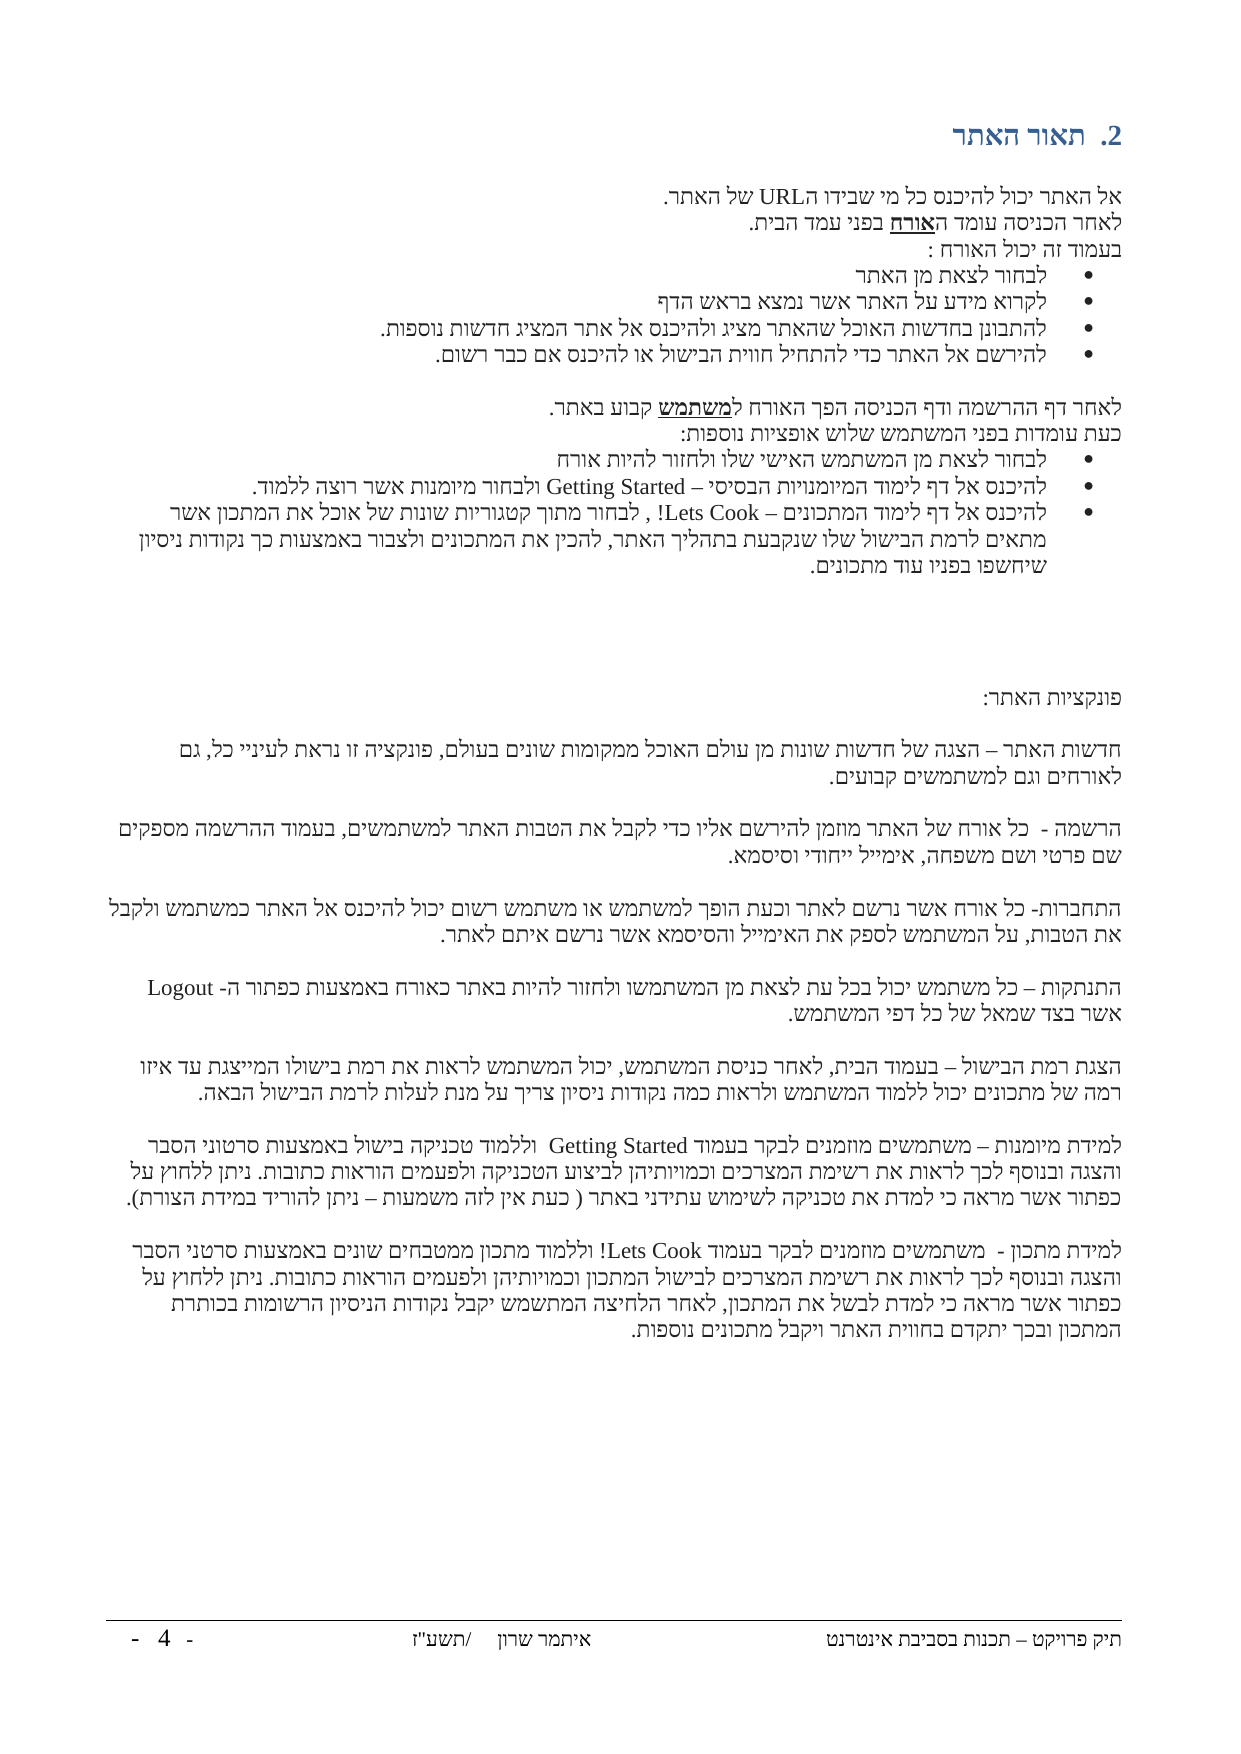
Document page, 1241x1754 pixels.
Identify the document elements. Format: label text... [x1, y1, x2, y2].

subtitle 2. תאור האתר [106, 118, 1122, 152]
text פונקציות האתר: [106, 684, 1122, 710]
list להיכנס אל דף לימוד המתכונים – Lets Cook! , לבחור מתוך קטגוריות שונות של אוכל את המתכון אשר מתאים לרמת הבישול שלו שנקבעת בתהליך האתר, להכין את המתכונים ולצבור באמצעות כך נקודות ניסיון שיחשפו בפניו עוד מתכונים. [106, 499, 1084, 578]
text בעמוד זה יכול האורח : [106, 236, 1122, 262]
list לקרוא מידע על האתר אשר נמצא בראש הדף [106, 288, 1084, 315]
text למידת מיומנות – משתמשים מוזמנים לבקר בעמוד Getting Started וללמוד טכניקה בישול באמצעות סרטוני הסבר והצגה ובנוסף לכך לראות את רשימת המצרכים וכמויותיהן לביצוע הטכניקה ולפעמים הוראות כתובות. ניתן ללחוץ על כפתור אשר מראה כי למדת את טכניקה לשימוש עתידני באתר ( כעת אין לזה משמעות – ניתן להוריד במידת הצורת). [106, 1132, 1122, 1211]
text לאחר הכניסה עומד האורח בפני עמד הבית. [106, 209, 1122, 236]
list להירשם אל האתר כדי להתחיל חווית הבישול או להיכנס אם כבר רשום. [106, 341, 1084, 367]
list לבחור לצאת מן האתר [106, 262, 1084, 288]
list לבחור לצאת מן המשתמש האישי שלו ולחזור להיות אורח [106, 447, 1084, 473]
text לאחר דף ההרשמה ודף הכניסה הפך האורח למשתמש קבוע באתר. [106, 394, 1122, 420]
text הרשמה - כל אורח של האתר מוזמן להירשם אליו כדי לקבל את הטבות האתר למשתמשים, בעמוד ההרשמה מספקים שם פרטי ושם משפחה, אימייל ייחודי וסיסמא. [106, 816, 1122, 868]
text התחברות- כל אורח אשר נרשם לאתר וכעת הופך למשתמש או משתמש רשום יכול להיכנס אל האתר כמשתמש ולקבל את הטבות, על המשתמש לספק את האימייל והסיסמא אשר נרשם איתם לאתר. [106, 894, 1122, 947]
text כעת עומדות בפני המשתמש שלוש אופציות נוספות: [106, 420, 1122, 447]
text הצגת רמת הבישול – בעמוד הבית, לאחר כניסת המשתמש, יכול המשתמש לראות את רמת בישולו המייצגת עד איזו רמה של מתכונים יכול ללמוד המשתמש ולראות כמה נקודות ניסיון צריך על מנת לעלות לרמת הבישול הבאה. [106, 1053, 1122, 1105]
text למידת מתכון - משתמשים מוזמנים לבקר בעמוד Lets Cook! וללמוד מתכון ממטבחים שונים באמצעות סרטני הסבר והצגה ובנוסף לכך לראות את רשימת המצרכים לבישול המתכון וכמויותיהן ולפעמים הוראות כתובות. ניתן ללחוץ על כפתור אשר מראה כי למדת לבשל את המתכון, לאחר הלחיצה המתשמש יקבל נקודות הניסיון הרשומות בכותרת המתכון ובכך יתקדם בחווית האתר ויקבל מתכונים נוספות. [106, 1237, 1122, 1343]
list להיכנס אל דף לימוד המיומנויות הבסיסי – Getting Started ולבחור מיומנות אשר רוצה ללמוד. [106, 473, 1084, 499]
list להתבונן בחדשות האוכל שהאתר מציג ולהיכנס אל אתר המציג חדשות נוספות. [106, 315, 1084, 341]
text התנתקות – כל משתמש יכול בכל עת לצאת מן המשתמשו ולחזור להיות באתר כאורח באמצעות כפתור ה- Logout אשר בצד שמאל של כל דפי המשתמש. [106, 974, 1122, 1026]
text חדשות האתר – הצגה של חדשות שונות מן עולם האוכל ממקומות שונים בעולם, פונקציה זו נראת לעיניי כל, גם לאורחים וגם למשתמשים קבועים. [106, 736, 1122, 789]
text אל האתר יכול להיכנס כל מי שבידו הURL של האתר. [106, 183, 1122, 209]
